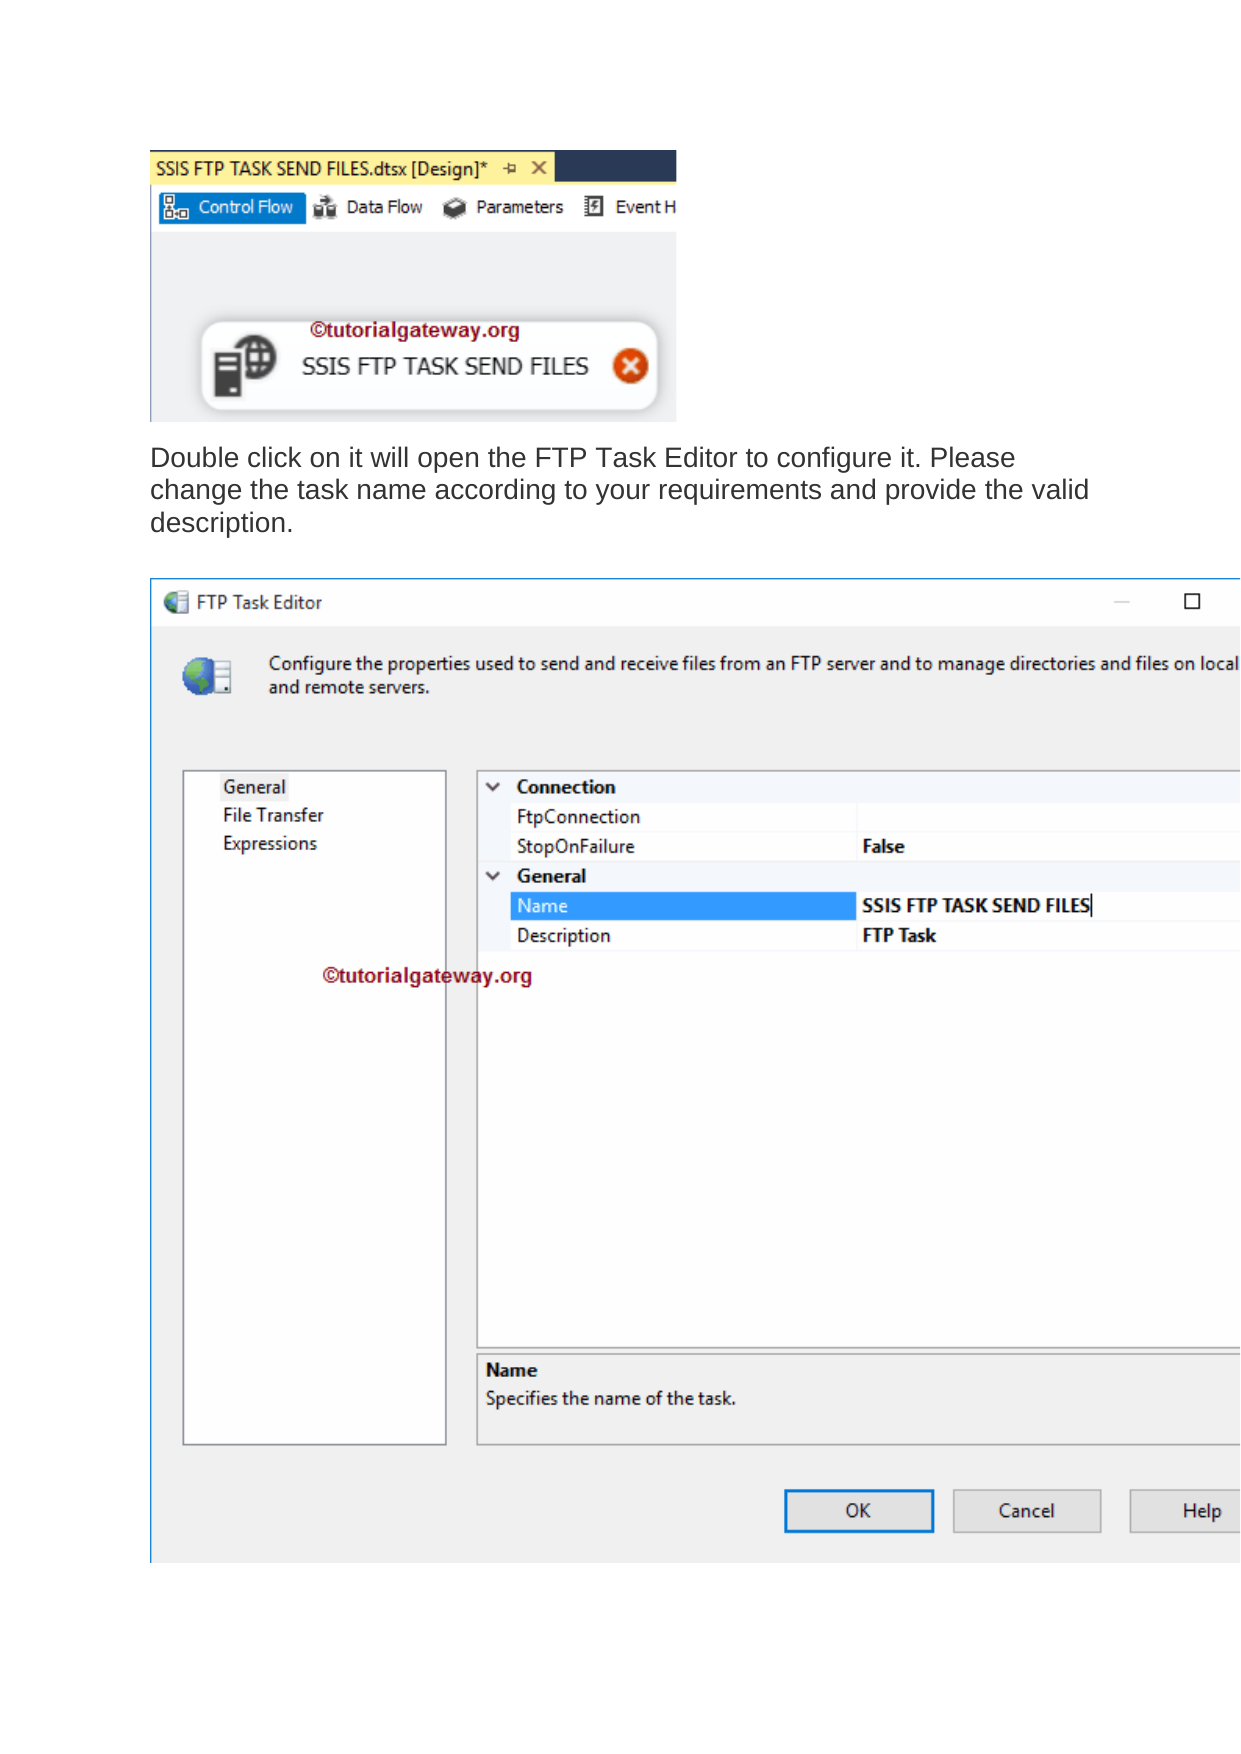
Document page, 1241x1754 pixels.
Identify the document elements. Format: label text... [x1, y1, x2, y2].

picture [150, 578, 1241, 1563]
picture [150, 150, 677, 422]
text Double click on it will open the FTP Task Editor to configure it. Please change the task name according to your requirements and provide the valid description. [150, 441, 1090, 538]
